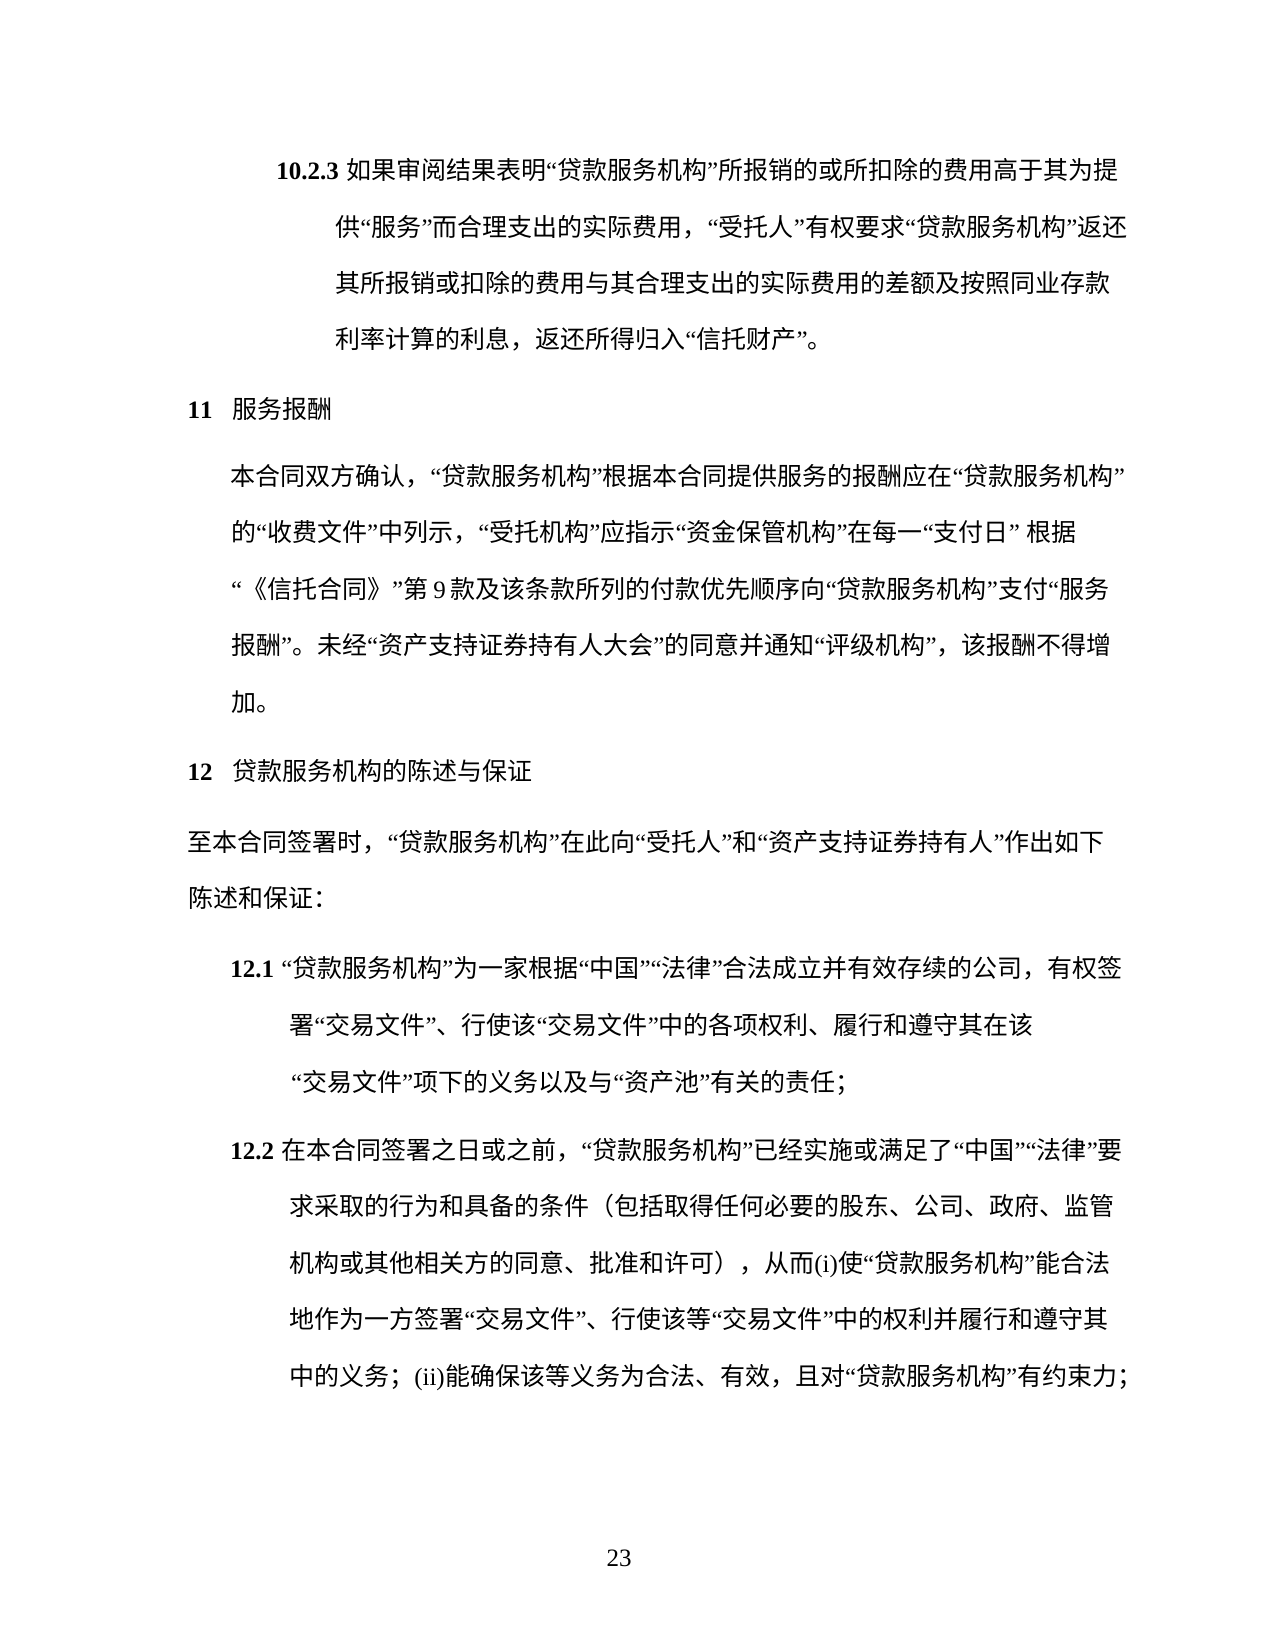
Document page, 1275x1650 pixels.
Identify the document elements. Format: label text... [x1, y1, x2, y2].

subtitle 贷款服务机构的陈述与保证 [187, 752, 1127, 788]
text 至本合同签署时，“贷款服务机构”在此向“受托人”和“资产支持证券持有人”作出如下陈述和保证： [187, 822, 1127, 915]
text 本合同双方确认，“贷款服务机构”根据本合同提供服务的报酬应在“贷款服务机构”的“收费文件”中列示，“受托机构”应指示“资金保管机构”在每一“支付日” 根据“《信托合同》”第9款及该条款所列的付款优先顺序向“贷款服务机构”支付“服务报酬”。未经“资产支持证券持有人大会”的同意并通知“评级机构”，该报酬不得增加。 [230, 456, 1127, 718]
text “交易文件”项下的义务以及与“资产池”有关的责任； [291, 1062, 1127, 1098]
text 10.2.3 如果审阅结果表明“贷款服务机构”所报销的或所扣除的费用高于其为提供“服务”而合理支出的实际费用，“受托人”有权要求“贷款服务机构”返还其所报销或扣除的费用与其合理支出的实际费用的差额及按照同业存款利率计算的利息，返还所得归入“信托财产”。 [276, 151, 1127, 356]
text 12.1 “贷款服务机构”为一家根据“中国”“法律”合法成立并有效存续的公司，有权签署“交易文件”、行使该“交易文件”中的各项权利、履行和遵守其在该 [230, 949, 1127, 1041]
text 12.2 在本合同签署之日或之前，“贷款服务机构”已经实施或满足了“中国”“法律”要求采取的行为和具备的条件（包括取得任何必要的股东、公司、政府、监管机构或其他相关方的同意、批准和许可），从而(i)使“贷款服务机构”能合法地作为一方签署“交易文件”、行使该等“交易文件”中的权利并履行和遵守其中的义务；(ii)能确保该等义务为合法、有效，且对“贷款服务机构”有约束力； [230, 1130, 1127, 1442]
subtitle 服务报酬 [187, 389, 1127, 426]
